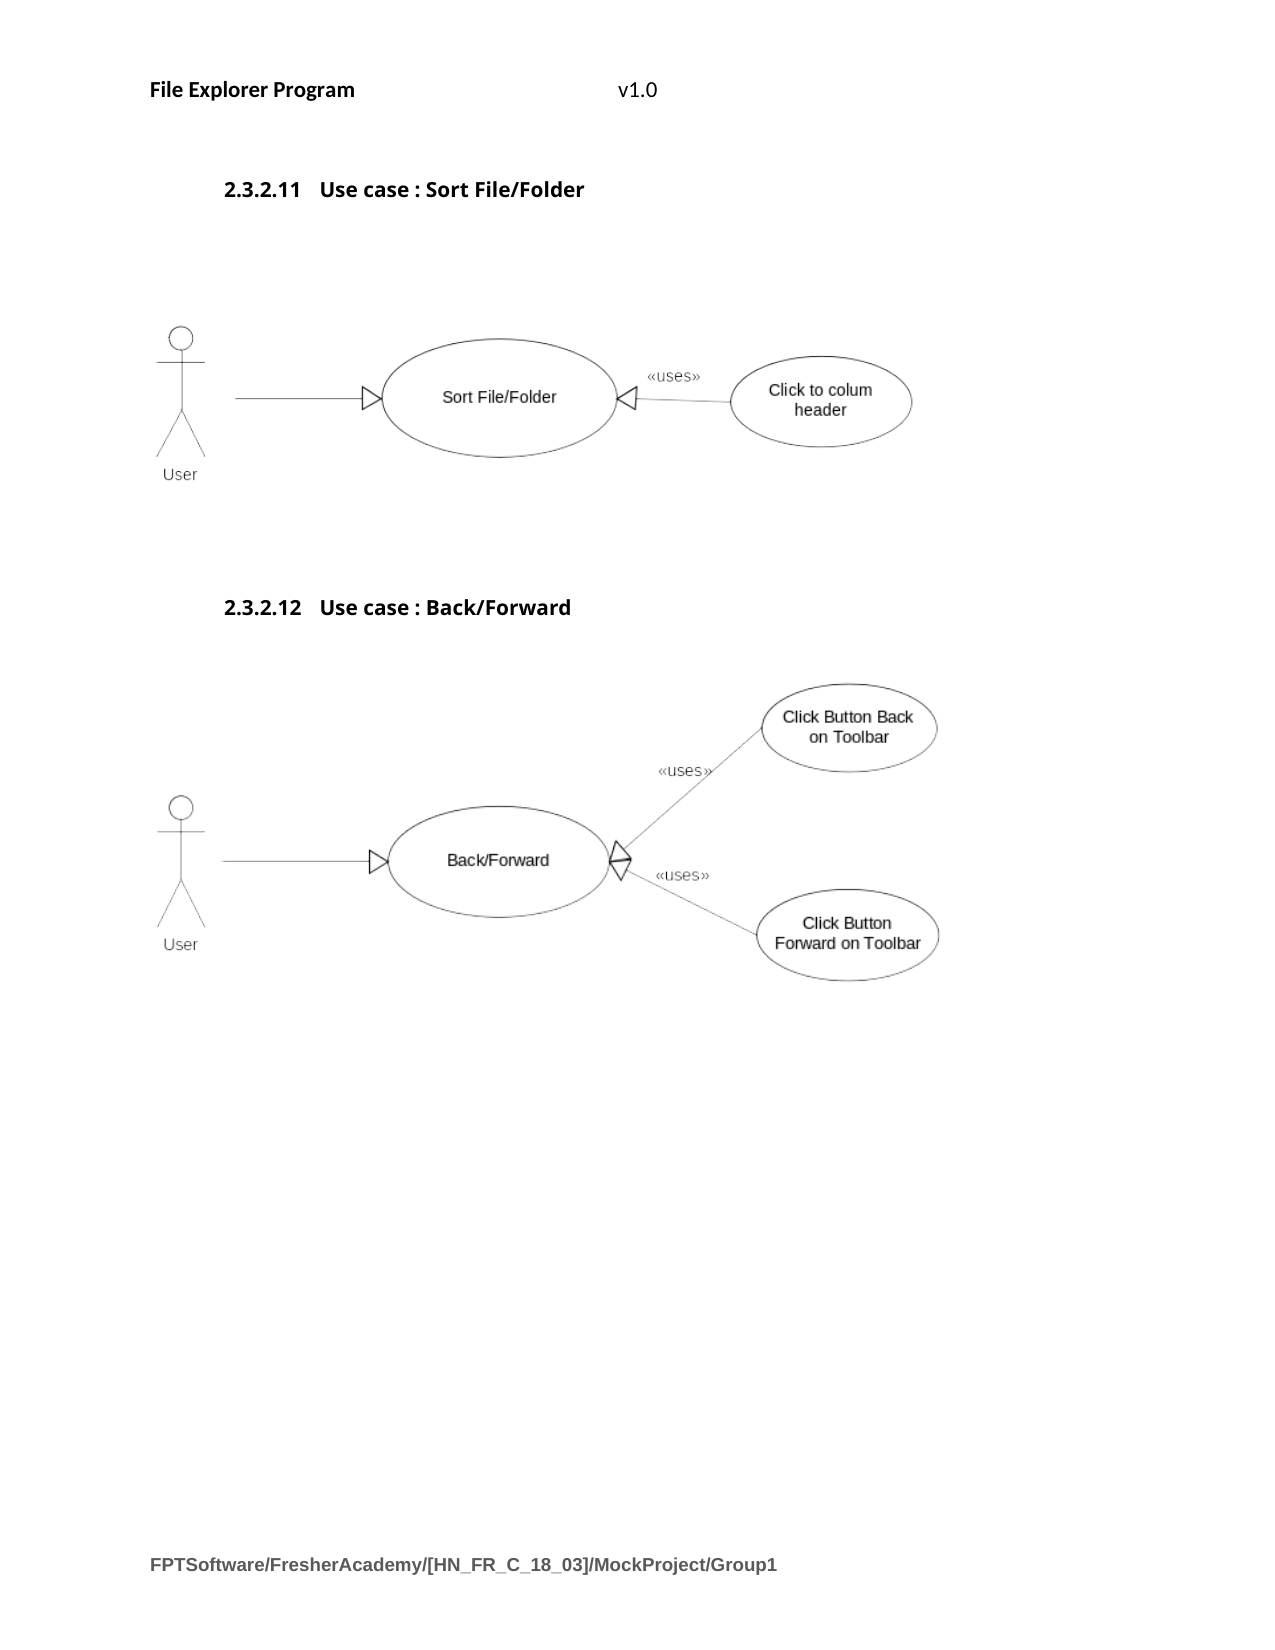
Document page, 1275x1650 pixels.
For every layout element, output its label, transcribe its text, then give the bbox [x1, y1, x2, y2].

subtitle Use case : Back/Forward [224, 593, 1125, 622]
subtitle Use case : Sort File/Folder [224, 175, 1125, 203]
